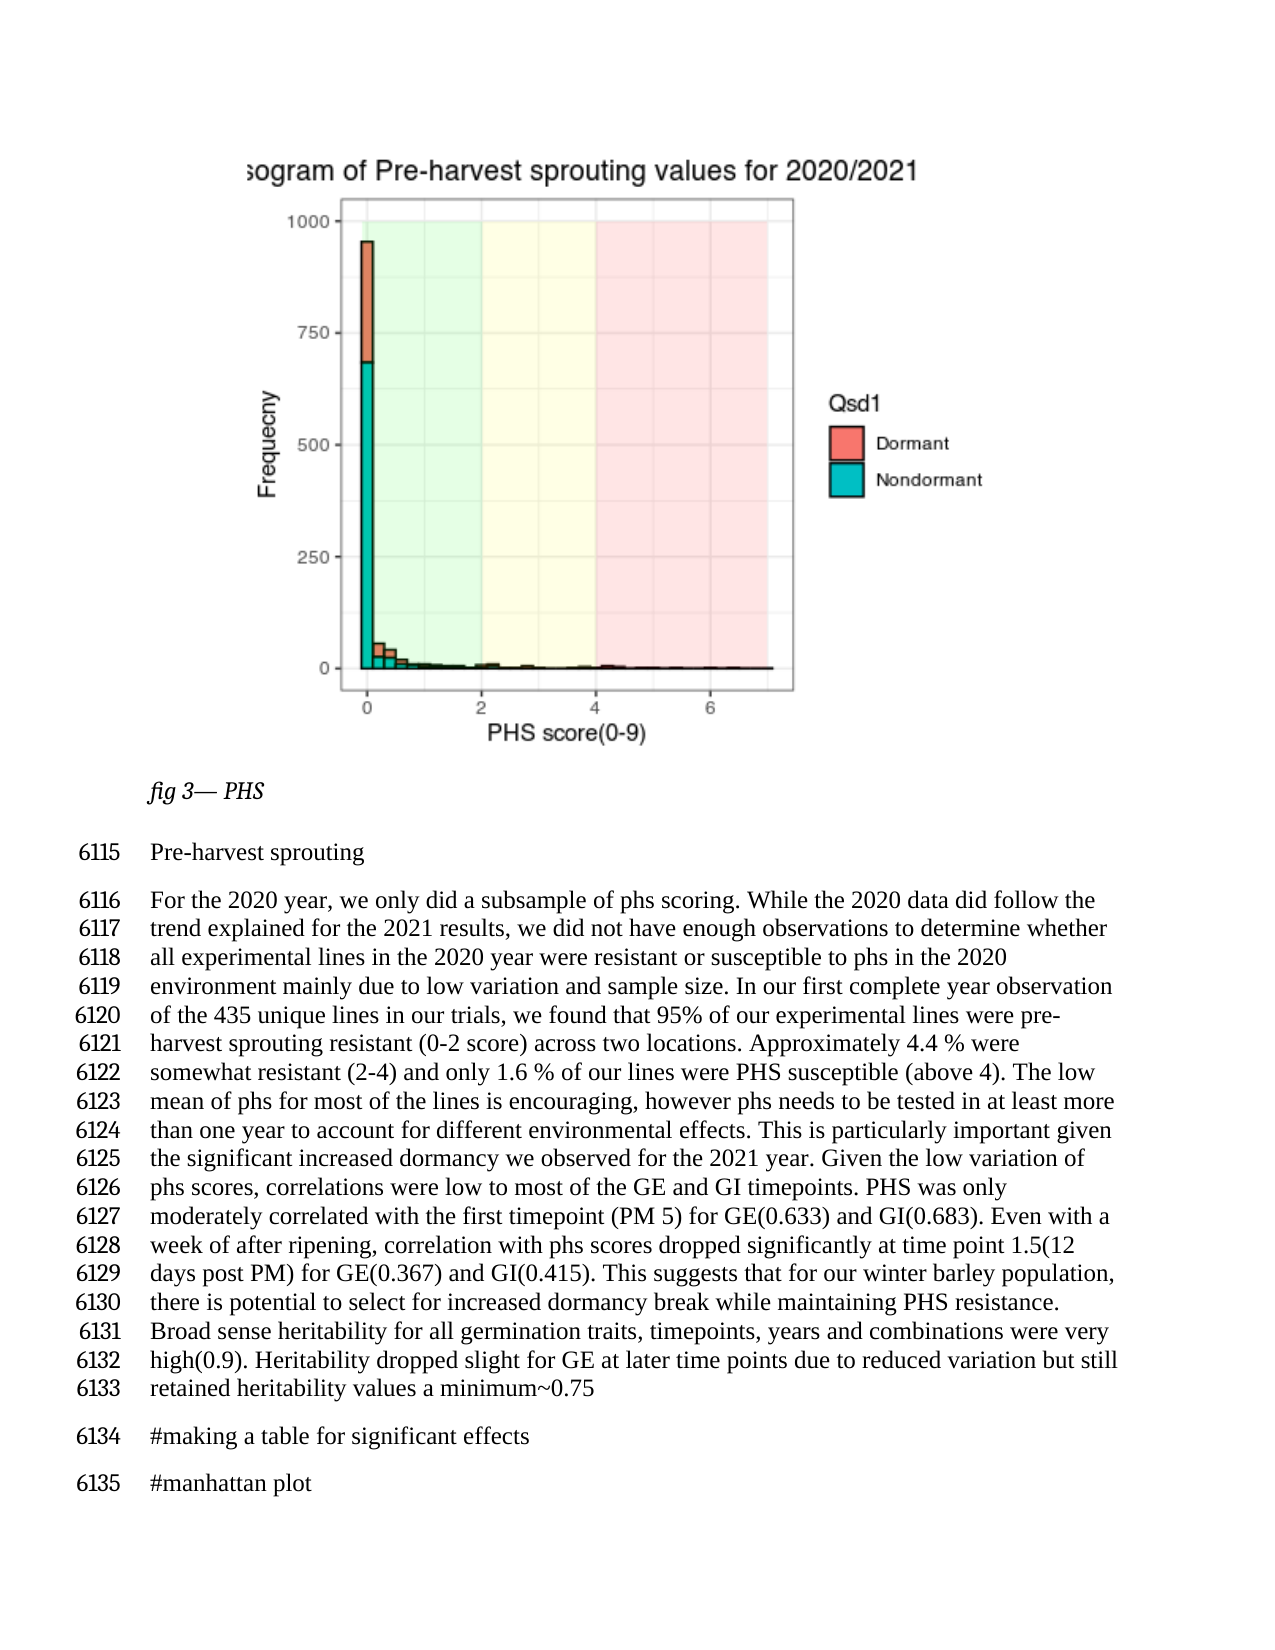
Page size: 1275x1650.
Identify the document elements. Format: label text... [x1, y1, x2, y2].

text Pre-harvest sprouting [150, 837, 1125, 866]
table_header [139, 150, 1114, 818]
text #manhattan plot [150, 1468, 1125, 1497]
picture [247, 150, 1006, 757]
text #making a table for significant effects [150, 1421, 1125, 1450]
text For the 2020 year, we only did a subsample of phs scoring. While the 2020 data did follow the trend explained for the 2021 results, we did not have enough observations to determine whether all experimental lines in the 2020 year were resistant or susceptible to phs in the 2020 environment mainly due to low variation and sample size. In our first complete year observation of the 435 unique lines in our trials, we found that 95% of our experimental lines were pre-harvest sprouting resistant (0-2 score) across two locations. Approximately 4.4 % were somewhat resistant (2-4) and only 1.6 % of our lines were PHS susceptible (above 4). The low mean of phs for most of the lines is encouraging, however phs needs to be tested in at least more than one year to account for different environmental effects. This is particularly important given the significant increased dormancy we observed for the 2021 year. Given the low variation of phs scores, correlations were low to most of the GE and GI timepoints. PHS was only moderately correlated with the first timepoint (PM 5) for GE(0.633) and GI(0.683). Even with a week of after ripening, correlation with phs scores dropped significantly at time point 1.5(12 days post PM) for GE(0.367) and GI(0.415). This suggests that for our winter barley population, there is potential to select for increased dormancy break while maintaining PHS resistance. Broad sense heritability for all germination traits, timepoints, years and combinations were very high(0.9). Heritability dropped slight for GE at later time points due to reduced variation but still retained heritability values a minimum~0.75 [150, 885, 1125, 1402]
